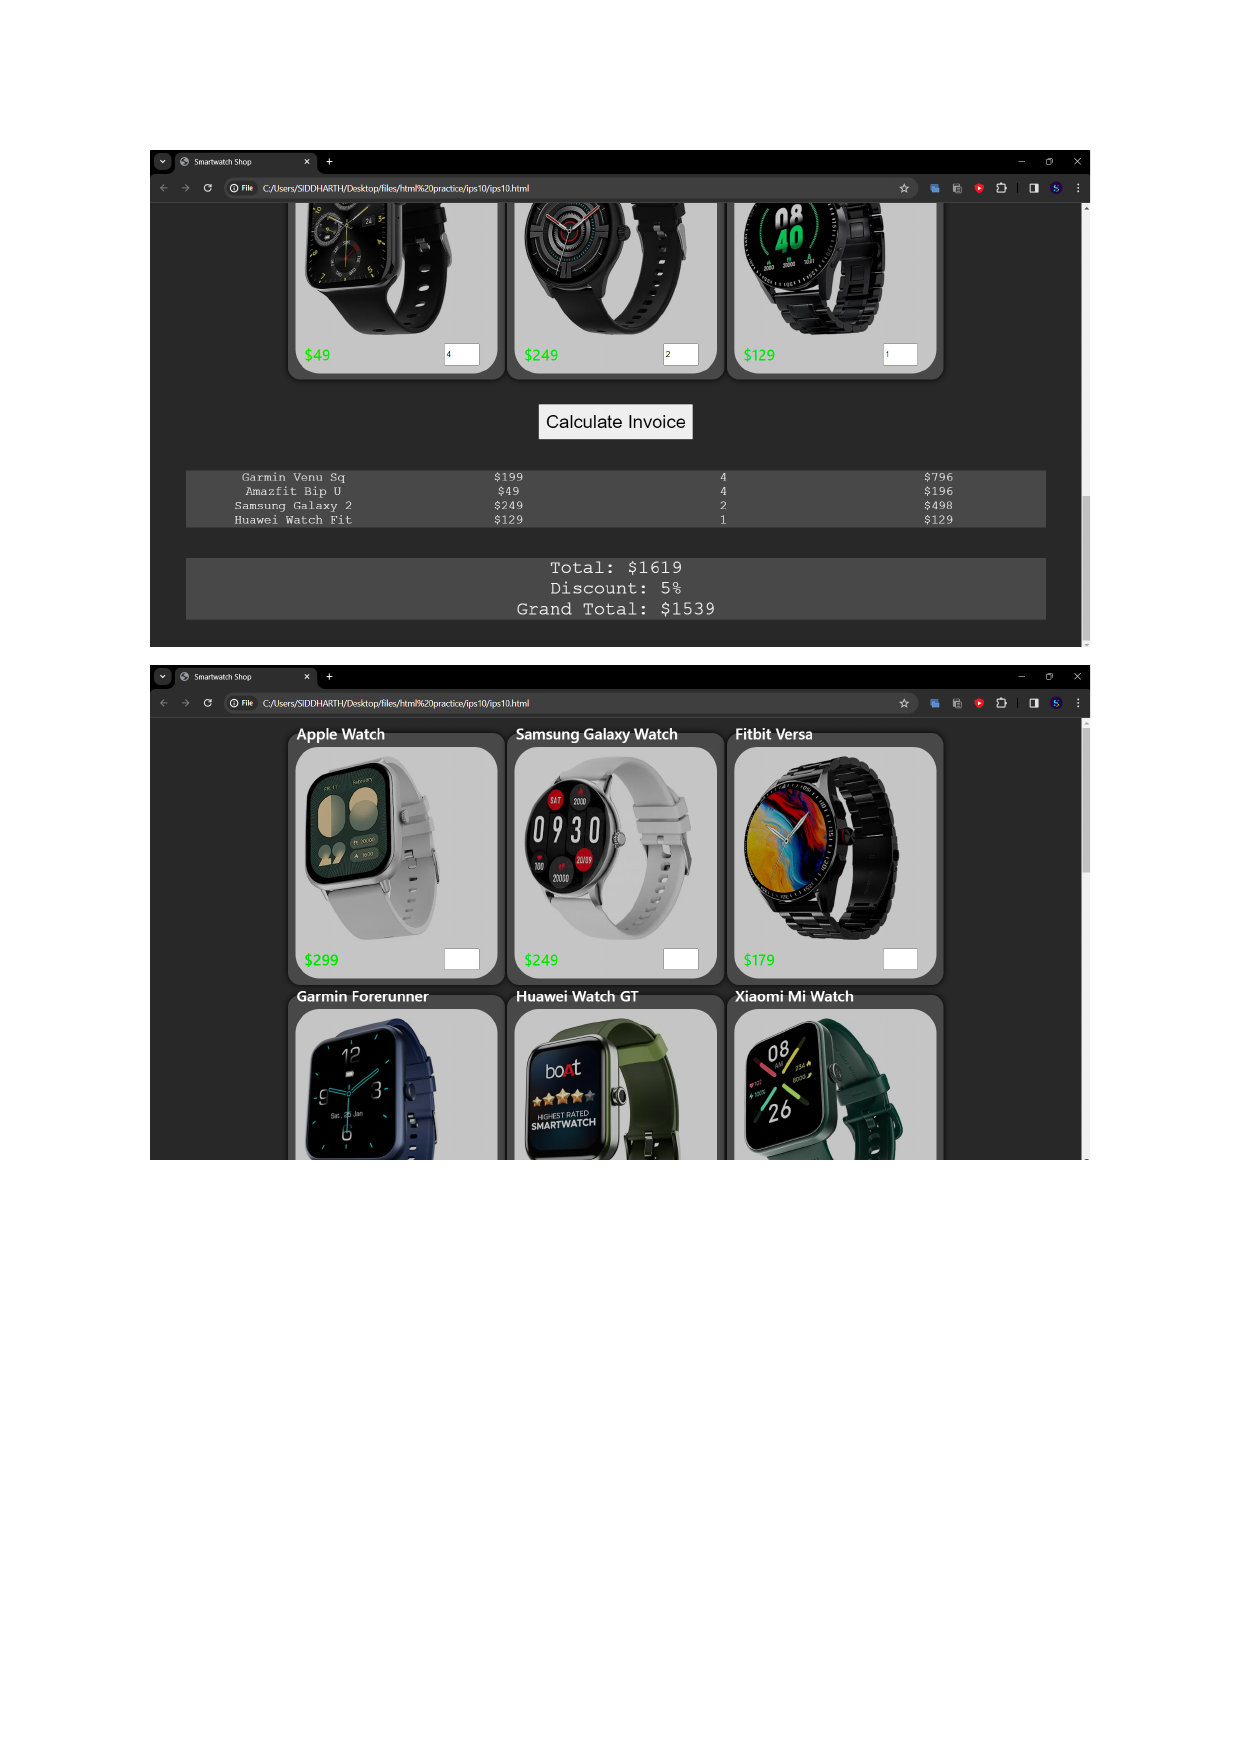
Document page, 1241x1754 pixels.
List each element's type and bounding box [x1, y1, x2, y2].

picture [150, 150, 1091, 647]
picture [150, 665, 1091, 1160]
